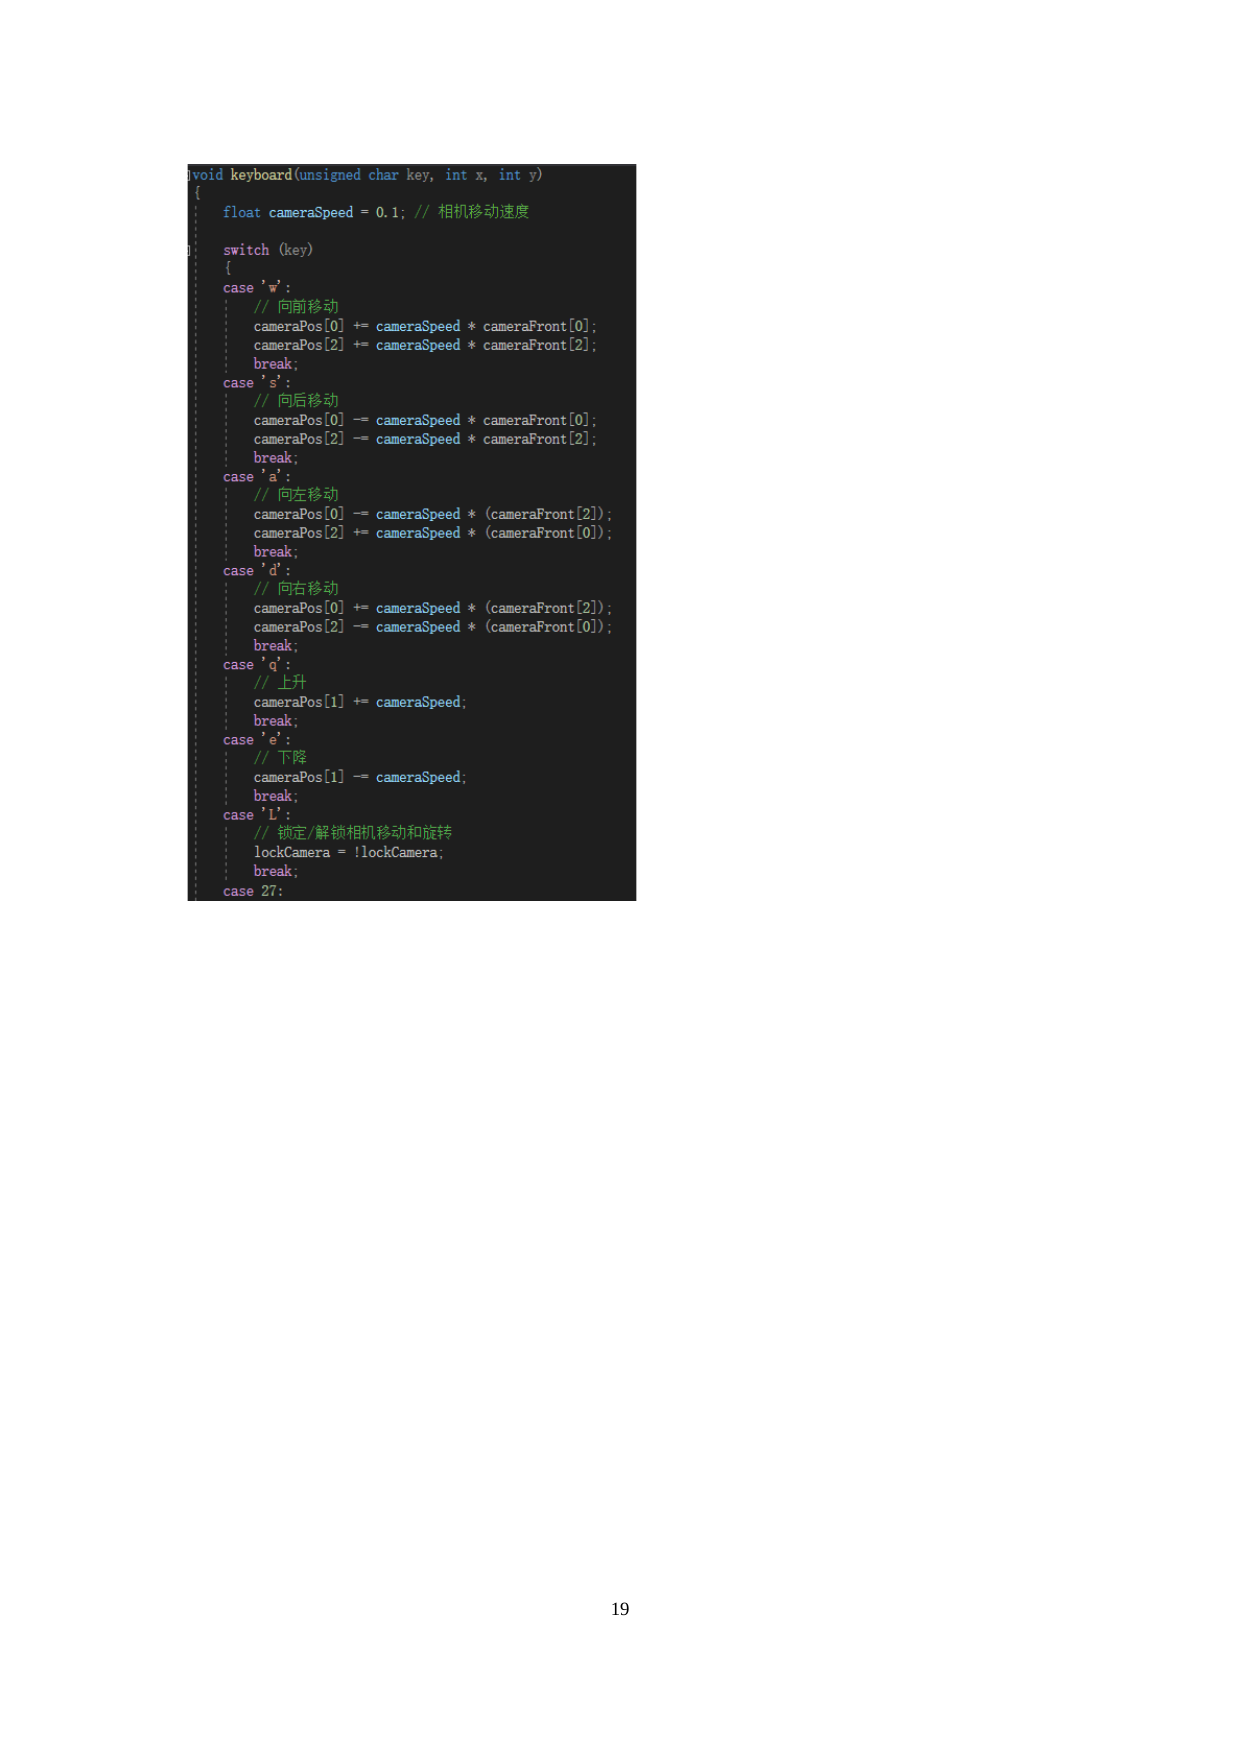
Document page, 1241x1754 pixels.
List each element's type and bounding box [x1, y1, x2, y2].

picture [187, 164, 637, 901]
